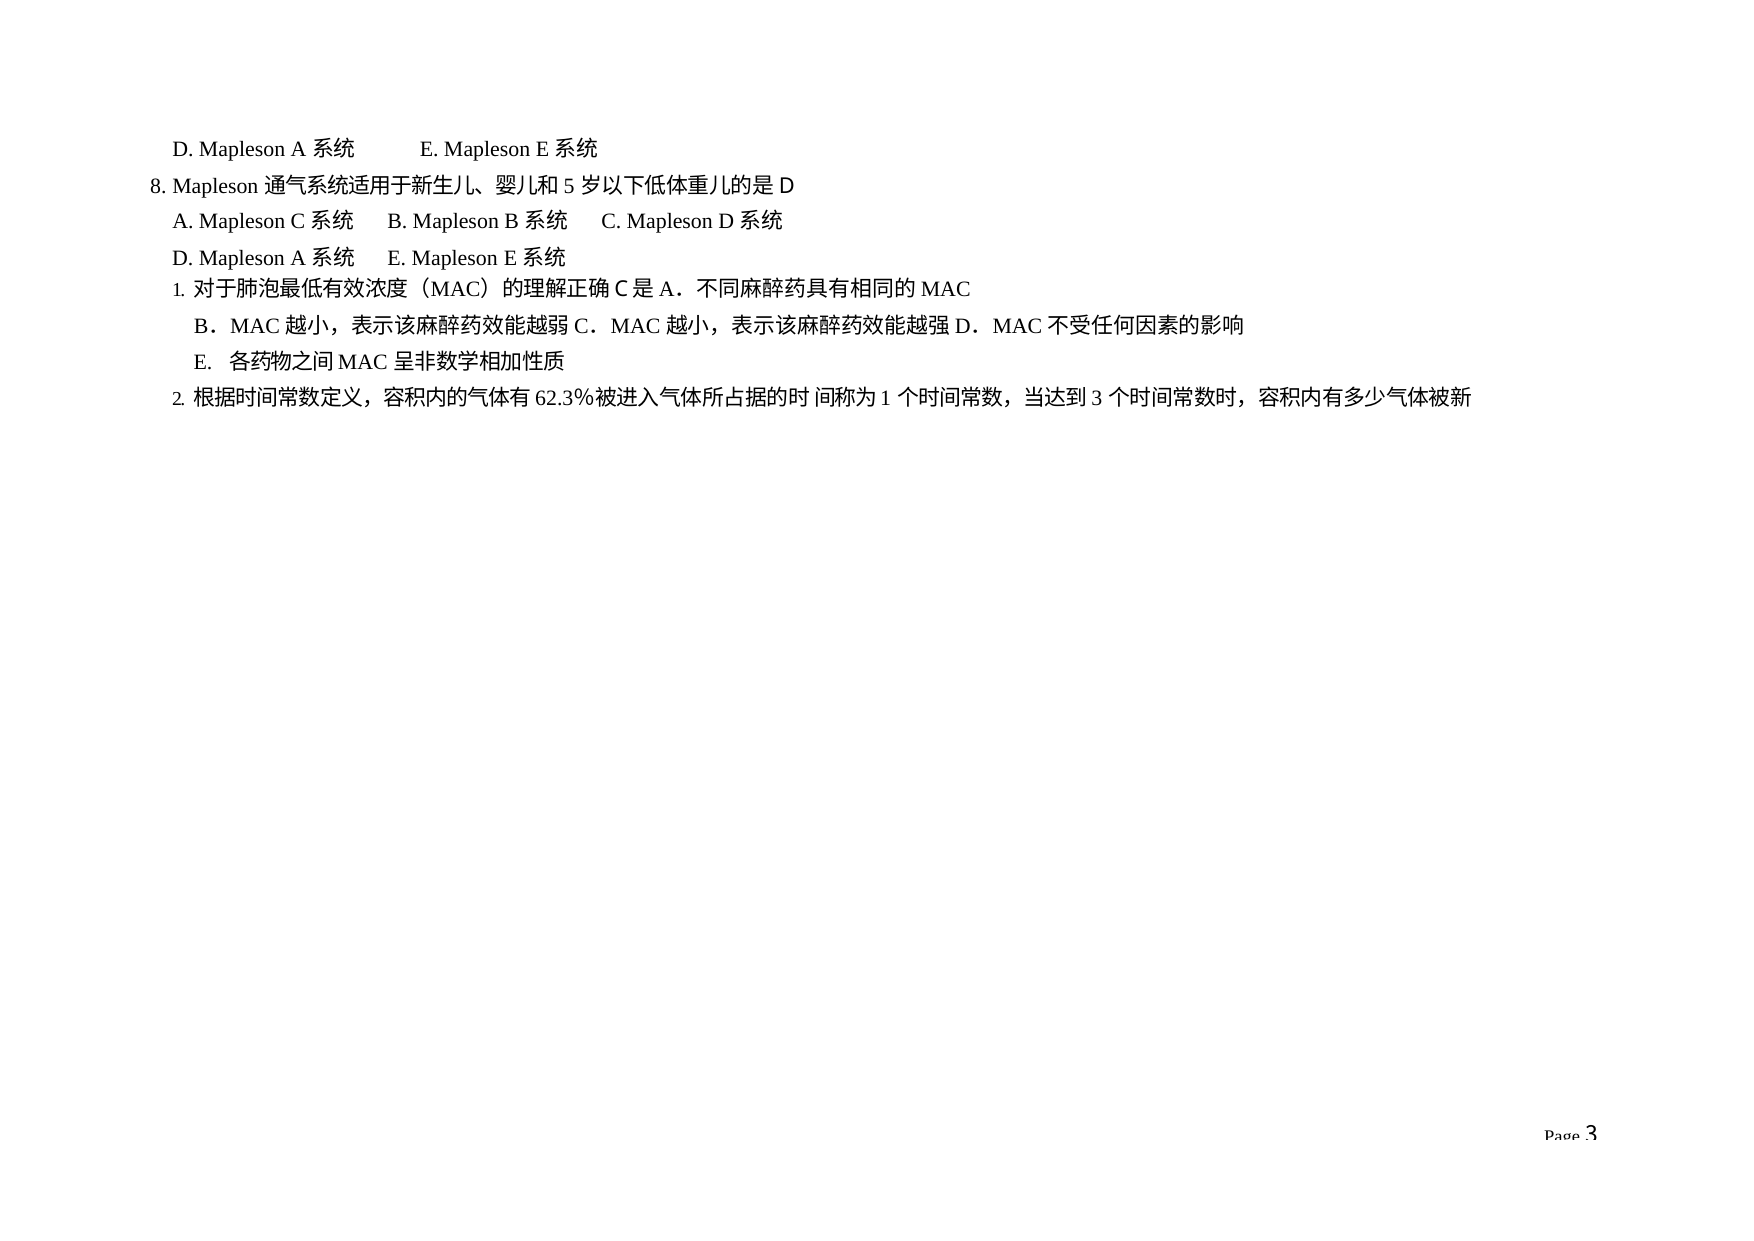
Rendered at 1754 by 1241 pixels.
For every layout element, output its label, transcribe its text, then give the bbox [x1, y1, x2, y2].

text D. Mapleson A 系统 E. Mapleson E 系统 [172, 131, 1652, 163]
text A. Mapleson C 系统 B. Mapleson B 系统 C. Mapleson D 系统 [172, 203, 1652, 235]
list Mapleson 通气系统适用于新生儿、婴儿和 5 岁以下低体重儿的是D [150, 168, 1652, 199]
list Mapleson A 系统 E. Mapleson E 系统 [172, 239, 1652, 271]
list 对于肺泡最低有效浓度（MAC）的理解正确C是A．不同麻醉药具有相同的MAC [172, 271, 1441, 303]
text B．MAC 越小，表示该麻醉药效能越弱C．MAC 越小，表示该麻醉药效能越强D．MAC 不受任何因素的影响 [193, 308, 1363, 339]
list 根据时间常数定义，容积内的气体有 62.3％被进入气体所占据的时 间称为 1 个时间常数，当达到 3 个时间常数时，容积内有多少气体被新 [172, 380, 1648, 412]
list 各药物之间 MAC 呈非数学相加性质 [193, 344, 1652, 376]
